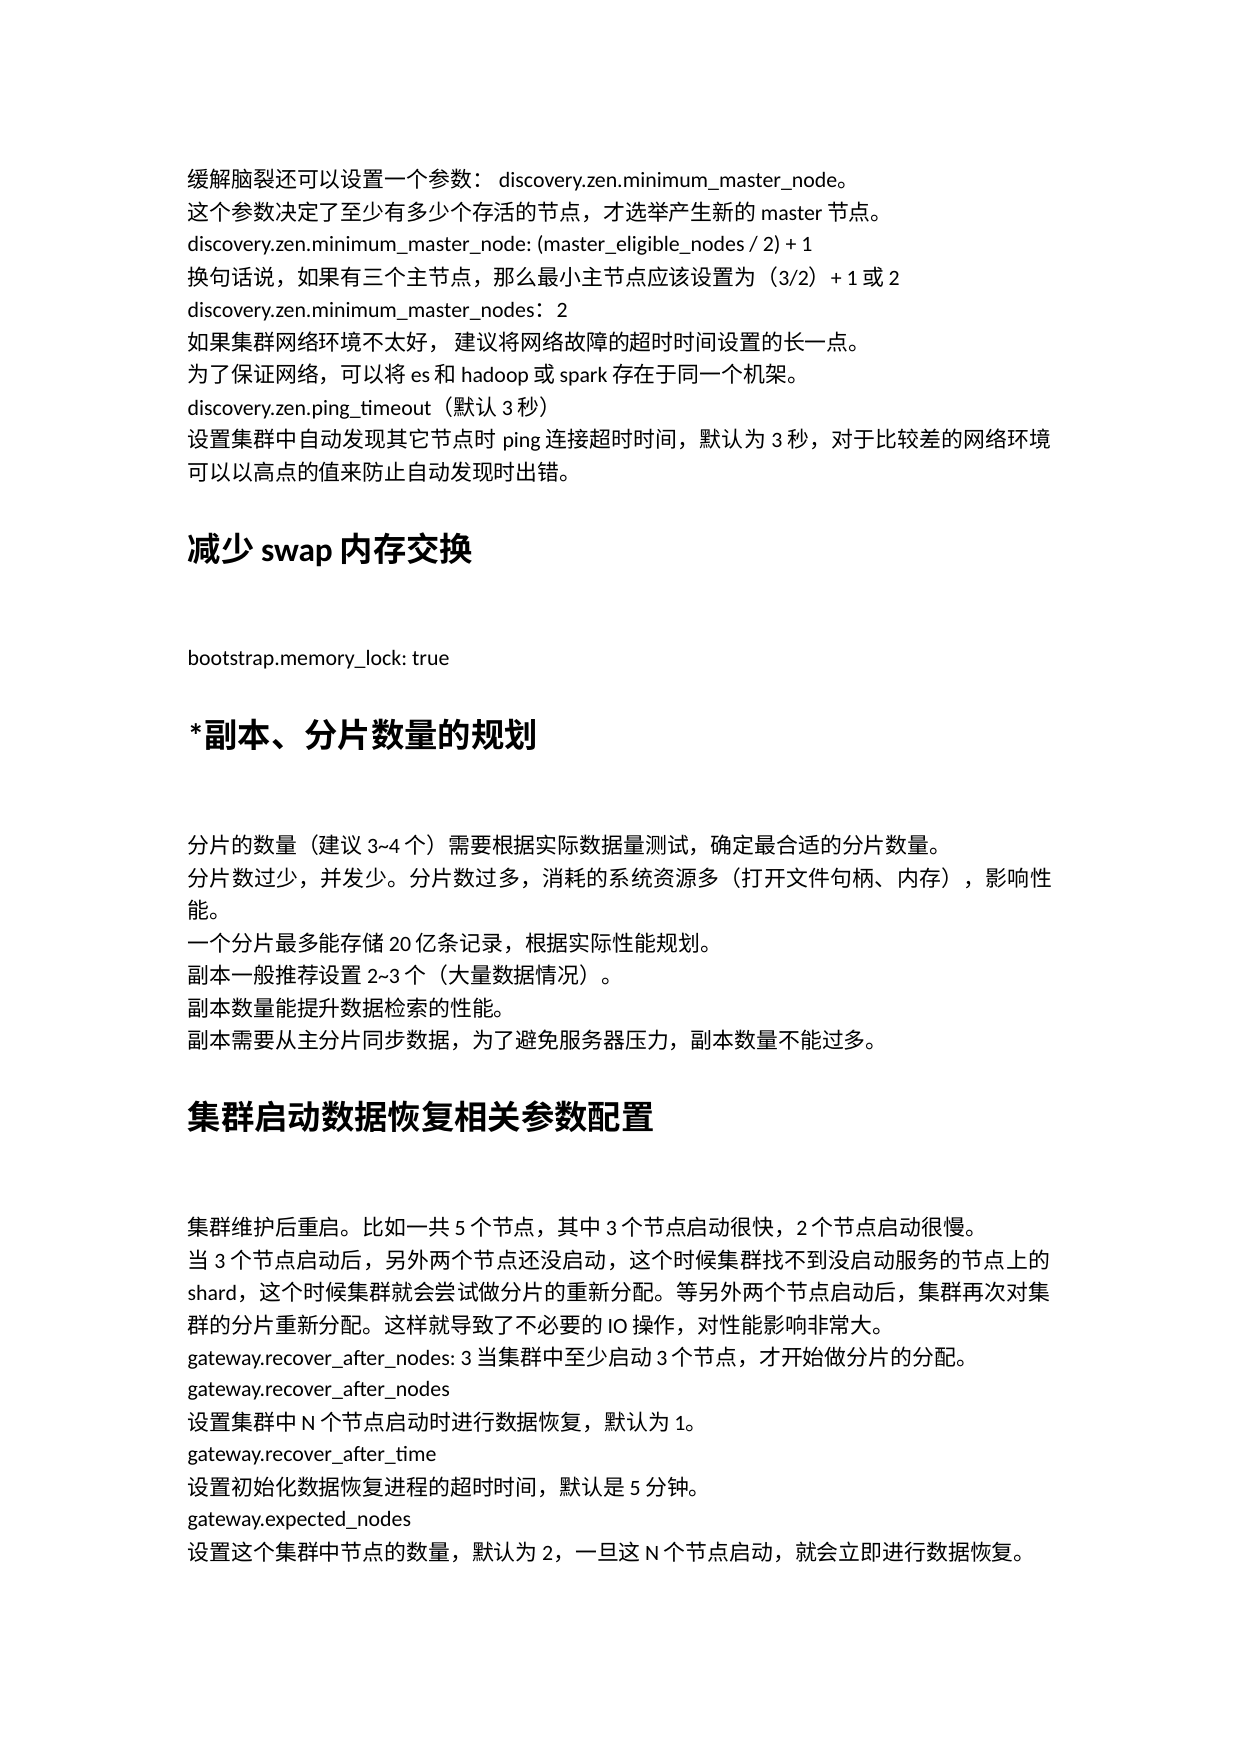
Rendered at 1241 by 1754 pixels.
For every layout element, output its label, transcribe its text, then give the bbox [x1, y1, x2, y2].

subtitle 减少swap内存交换 [187, 514, 1053, 579]
text 如果集群网络环境不太好， 建议将网络故障的超时时间设置的长一点。 [187, 324, 1053, 357]
text gateway.recover_after_nodes [187, 1372, 1053, 1405]
text 副本数量能提升数据检索的性能。 [187, 991, 1053, 1023]
text 这个参数决定了至少有多少个存活的节点，才选举产生新的master节点。 [187, 194, 1053, 227]
subtitle 集群启动数据恢复相关参数配置 [187, 1083, 1053, 1148]
text 为了保证网络，可以将es和hadoop或spark存在于同一个机架。 [187, 357, 1053, 389]
text 换句话说，如果有三个主节点，那么最小主节点应该设置为（3/2）+ 1或2 [187, 259, 1053, 292]
text discovery.zen.ping_timeout（默认3秒） [187, 389, 1053, 422]
text 缓解脑裂还可以设置一个参数： discovery.zen.minimum_master_node。 [187, 162, 1053, 194]
text discovery.zen.minimum_master_node: (master_eligible_nodes / 2) + 1 [187, 227, 1053, 259]
text gateway.recover_after_time [187, 1437, 1053, 1470]
text gateway.expected_nodes [187, 1502, 1053, 1535]
text 副本一般推荐设置2~3个（大量数据情况）。 [187, 958, 1053, 991]
text 设置这个集群中节点的数量，默认为2，一旦这N个节点启动，就会立即进行数据恢复。 [187, 1535, 1053, 1567]
subtitle *副本、分片数量的规划 [187, 701, 1053, 766]
text gateway.recover_after_nodes: 3 当集群中至少启动3个节点，才开始做分片的分配。 [187, 1340, 1053, 1372]
text 一个分片最多能存储20亿条记录，根据实际性能规划。 [187, 926, 1053, 958]
text discovery.zen.minimum_master_nodes：2 [187, 292, 1053, 324]
text 设置集群中自动发现其它节点时ping连接超时时间，默认为3秒，对于比较差的网络环境可以以高点的值来防止自动发现时出错。 [187, 422, 1053, 487]
text 设置初始化数据恢复进程的超时时间，默认是5分钟。 [187, 1470, 1053, 1502]
text 当3个节点启动后，另外两个节点还没启动，这个时候集群找不到没启动服务的节点上的shard，这个时候集群就会尝试做分片的重新分配。等另外两个节点启动后，集群再次对集群的分片重新分配。这样就导致了不必要的IO操作，对性能影响非常大。 [187, 1242, 1053, 1340]
text 分片数过少，并发少。分片数过多，消耗的系统资源多（打开文件句柄、内存），影响性能。 [187, 861, 1053, 926]
text 分片的数量（建议3~4个）需要根据实际数据量测试，确定最合适的分片数量。 [187, 828, 1053, 861]
text 集群维护后重启。比如一共5个节点，其中3个节点启动很快，2个节点启动很慢。 [187, 1210, 1053, 1242]
text 设置集群中N个节点启动时进行数据恢复，默认为1。 [187, 1405, 1053, 1437]
text bootstrap.memory_lock: true [187, 641, 1053, 674]
text 副本需要从主分片同步数据，为了避免服务器压力，副本数量不能过多。 [187, 1023, 1053, 1056]
